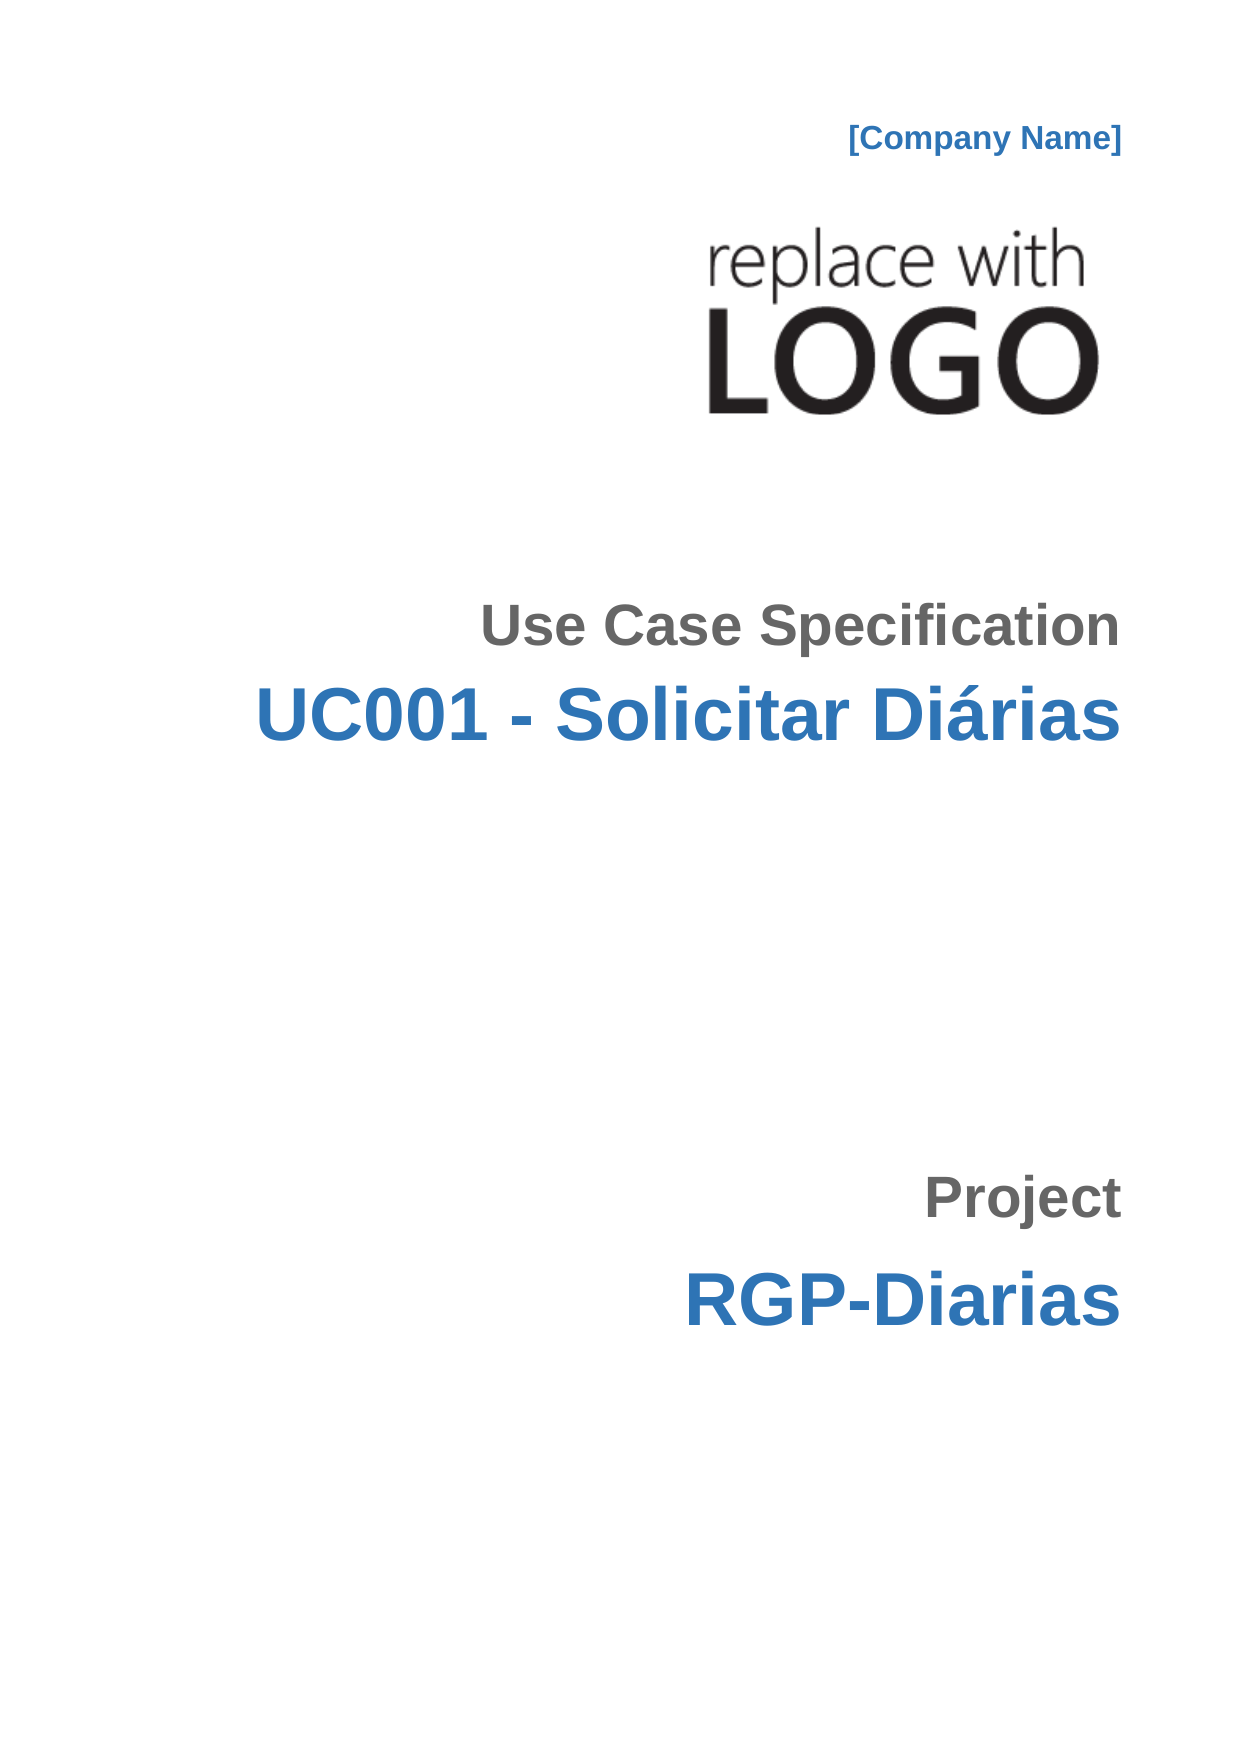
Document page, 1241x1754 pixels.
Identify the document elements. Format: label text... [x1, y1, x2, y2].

title Use Case Specification [118, 591, 1122, 658]
text UC001 - Solicitar Diárias [118, 670, 1122, 757]
text [Company Name] [118, 118, 1122, 157]
title RGP-Diarias [118, 1255, 1122, 1341]
picture [687, 206, 1123, 445]
title Project [118, 1163, 1122, 1230]
